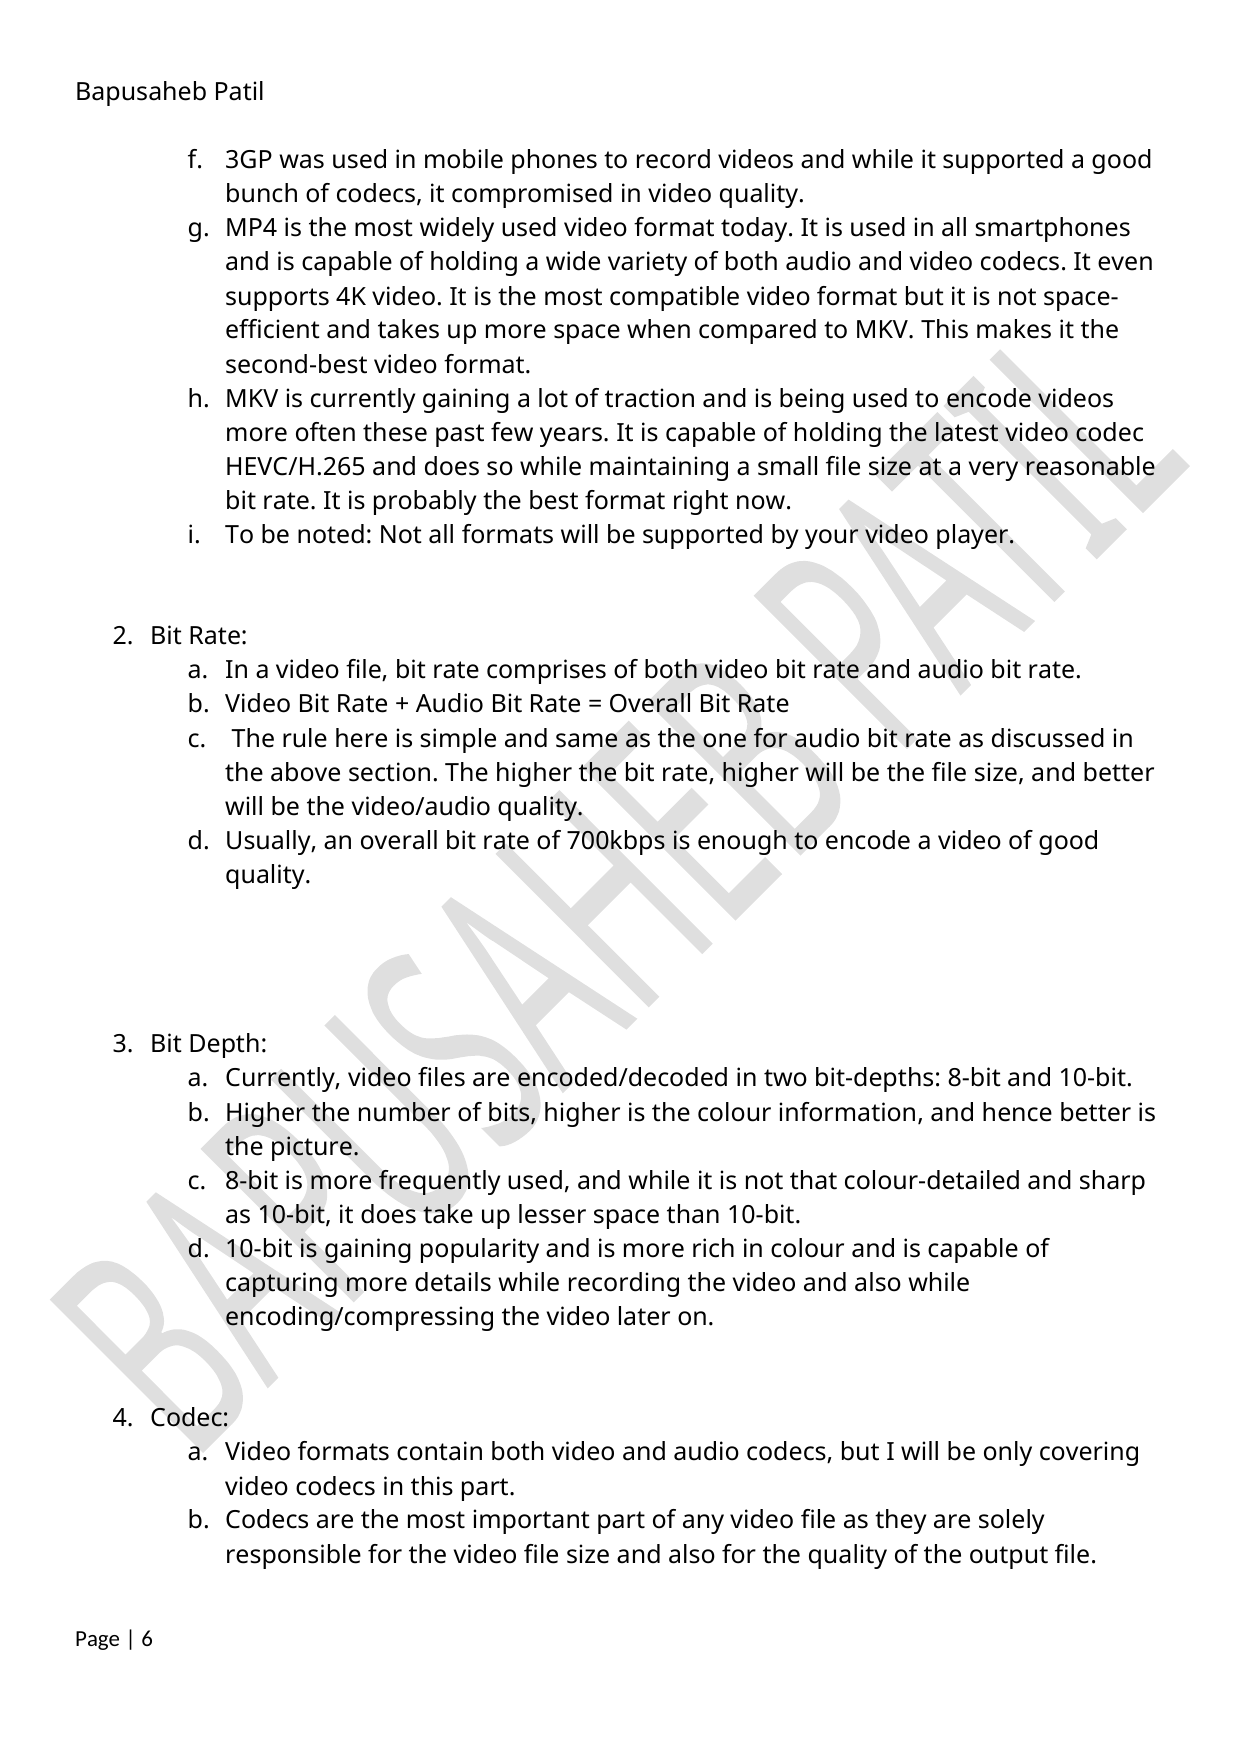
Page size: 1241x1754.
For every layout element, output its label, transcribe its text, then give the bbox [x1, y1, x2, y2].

list Bit Depth: [112, 1026, 1165, 1060]
list MKV is currently gaining a lot of traction and is being used to encode videos more often these past few years. It is capable of holding the latest video codec HEVC/H.265 and does so while maintaining a small file size at a very reasonable bit rate. It is probably the best format right now. [187, 380, 1165, 517]
list Currently, video files are encoded/decoded in two bit-depths: 8-bit and 10-bit. [187, 1060, 1165, 1094]
list In a video file, bit rate comprises of both video bit rate and audio bit rate. [187, 652, 1165, 686]
list Codecs are the most important part of any video file as they are solely responsible for the video file size and also for the quality of the output file. [187, 1502, 1165, 1570]
list Video Bit Rate + Audio Bit Rate = Overall Bit Rate [187, 686, 1165, 720]
list Bit Rate: [112, 618, 1165, 652]
list Higher the number of bits, higher is the colour information, and hence better is the picture. [187, 1094, 1165, 1162]
list 8-bit is more frequently used, and while it is not that colour-detailed and sharp as 10-bit, it does take up lesser space than 10-bit. [187, 1162, 1165, 1230]
list Codec: [112, 1400, 1165, 1434]
list Usually, an overall bit rate of 700kbps is enough to encode a video of good quality. [187, 822, 1165, 891]
list Video formats contain both video and audio codecs, but I will be only covering video codecs in this part. [187, 1434, 1165, 1502]
list 10-bit is gaining popularity and is more rich in colour and is capable of capturing more details while recording the video and also while encoding/compressing the video later on. [187, 1230, 1165, 1333]
list To be noted: Not all formats will be supported by your video player. [187, 517, 1165, 551]
list 3GP was used in mobile phones to record videos and while it supported a good bunch of codecs, it compromised in video quality. [187, 142, 1165, 210]
list The rule here is simple and same as the one for audio bit rate as discussed in the above section. The higher the bit rate, higher will be the file size, and better will be the video/audio quality. [187, 720, 1165, 822]
list MP4 is the most widely used video format today. It is used in all smartphones and is capable of holding a wide variety of both audio and video codecs. It even supports 4K video. It is the most compatible video format but it is not space-efficient and takes up more space when compared to MKV. This makes it the second-best video format. [187, 210, 1165, 380]
